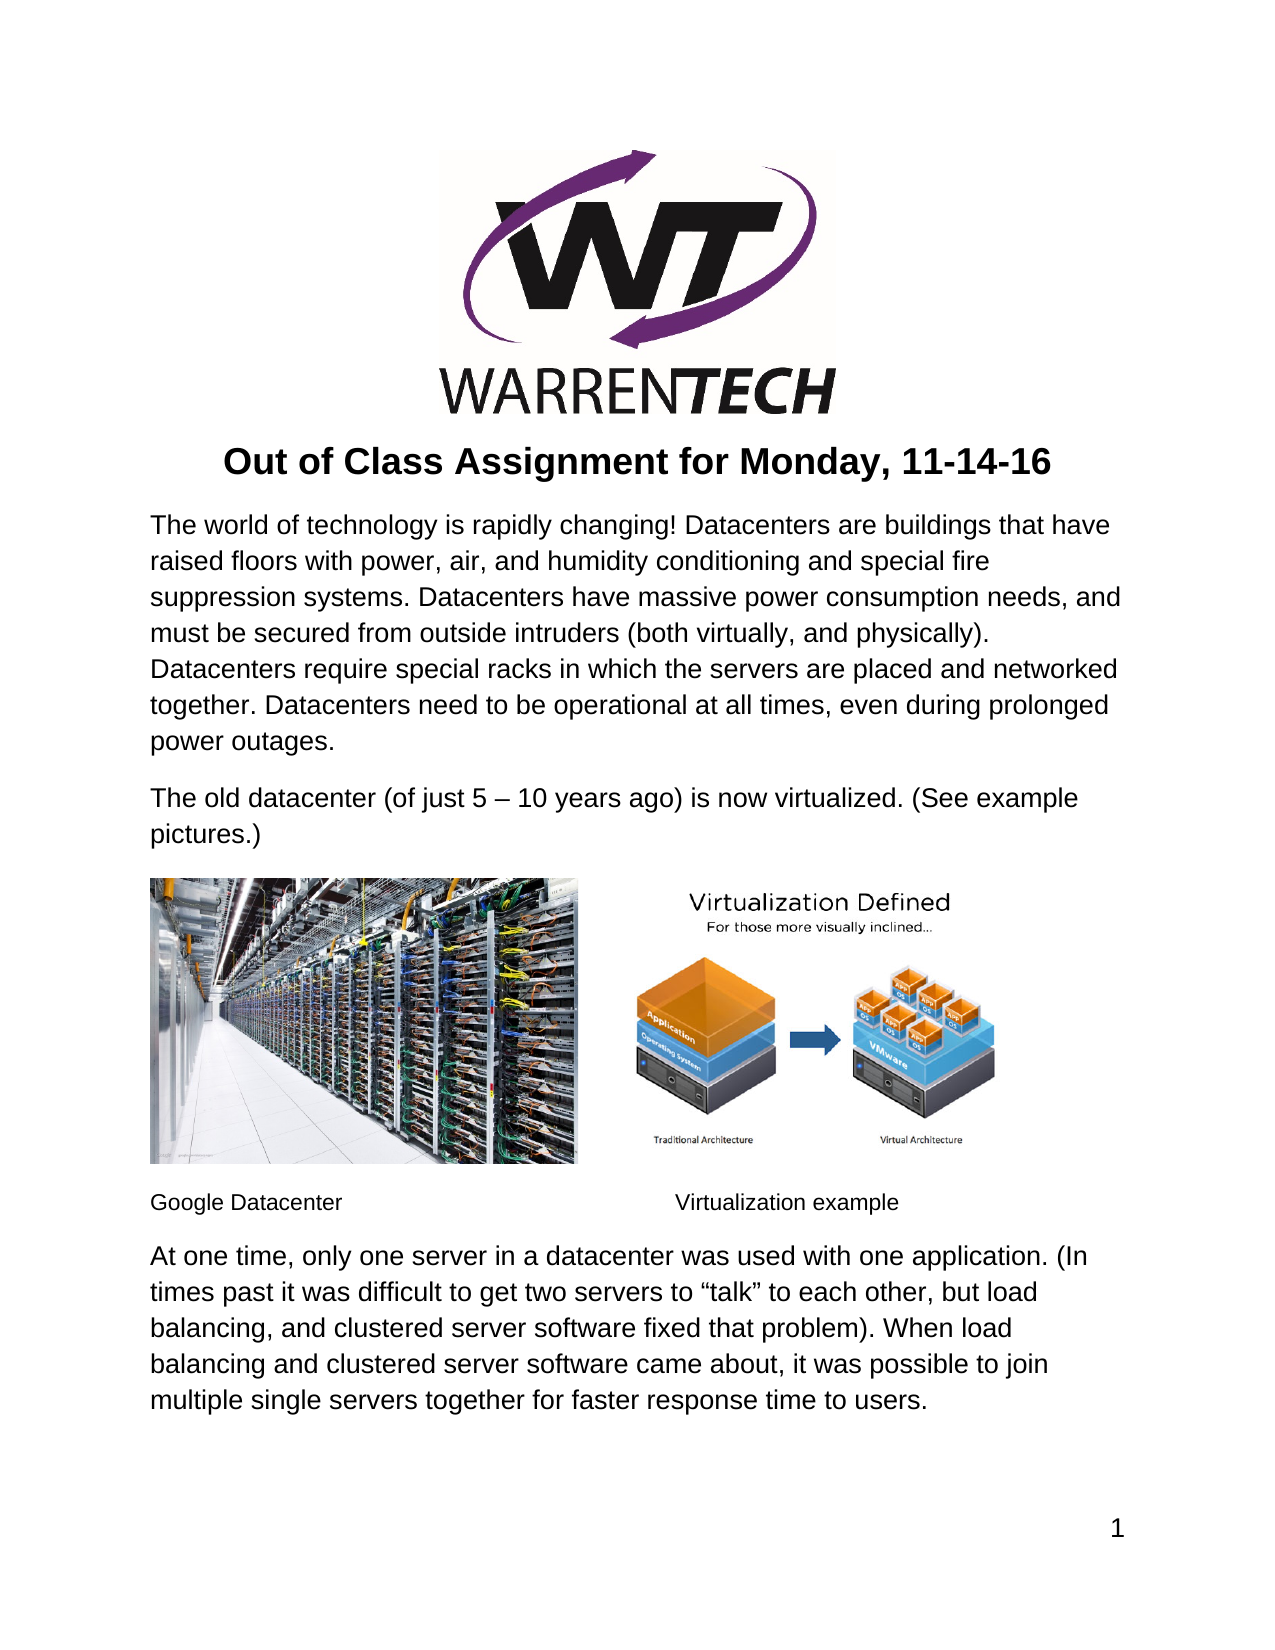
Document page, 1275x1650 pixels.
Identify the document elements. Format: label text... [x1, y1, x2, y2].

picture [585, 874, 1042, 1164]
text Google Datacenter Virtualization example [150, 1189, 1125, 1215]
picture [439, 150, 836, 414]
text Out of Class Assignment for Monday, 11-14-16 [150, 439, 1125, 482]
picture [150, 878, 579, 1164]
text At one time, only one server in a datacenter was used with one application. (In times past it was difficult to get two servers to “talk” to each other, but load balancing, and clustered server software fixed that problem). When load balancing and clustered server software came about, it was possible to join multiple single servers together for faster response time to users. [150, 1240, 1125, 1415]
text The old datacenter (of just 5 – 10 years ago) is now virtualized. (See example pictures.) [150, 782, 1125, 849]
text The world of technology is rapidly changing! Datacenters are buildings that have raised floors with power, air, and humidity conditioning and special fire suppression systems. Datacenters have massive power consumption needs, and must be secured from outside intruders (both virtually, and physically). Datacenters require special racks in which the servers are placed and networked together. Datacenters need to be operational at all times, even during prolonged power outages. [150, 509, 1125, 756]
